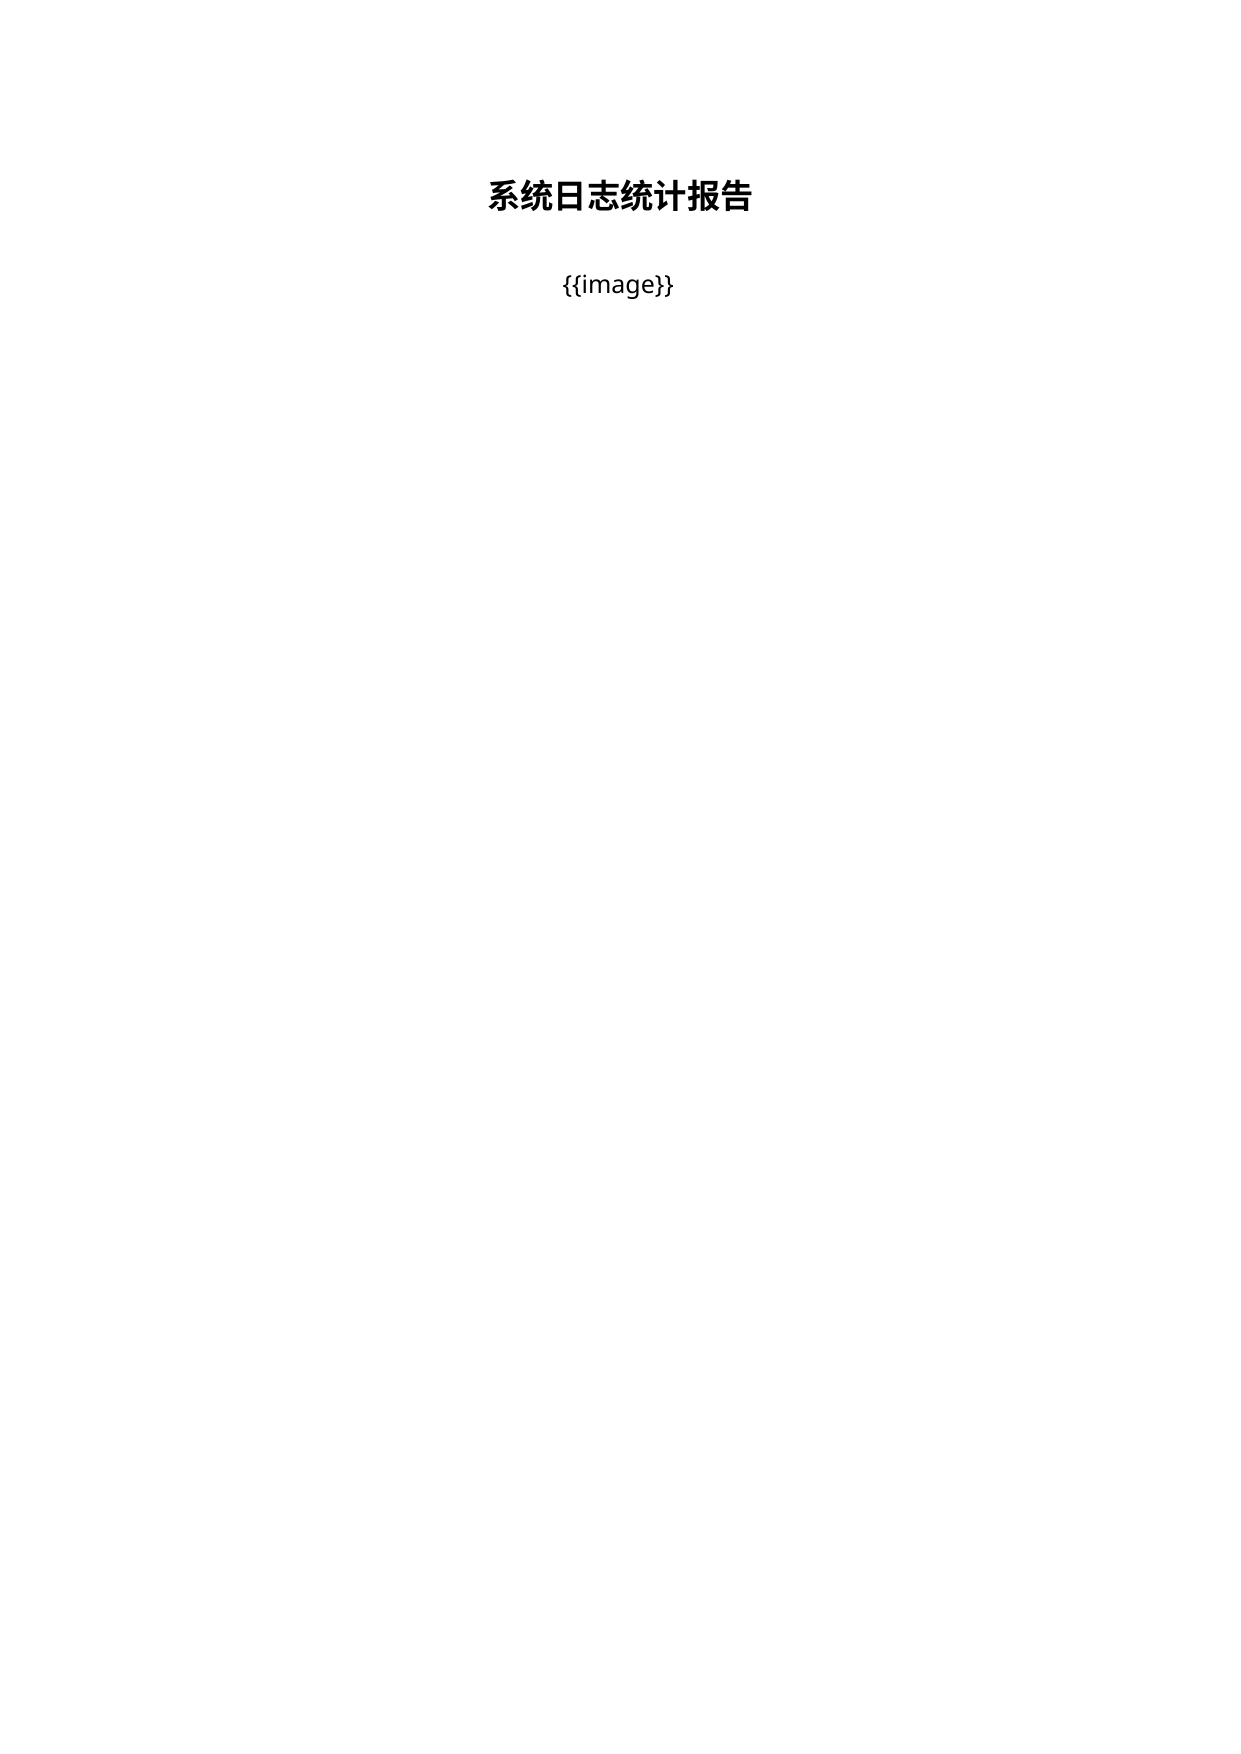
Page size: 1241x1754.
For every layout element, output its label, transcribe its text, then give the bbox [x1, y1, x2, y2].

text {{image}} [187, 251, 1053, 316]
text 系统日志统计报告 [187, 162, 1053, 227]
